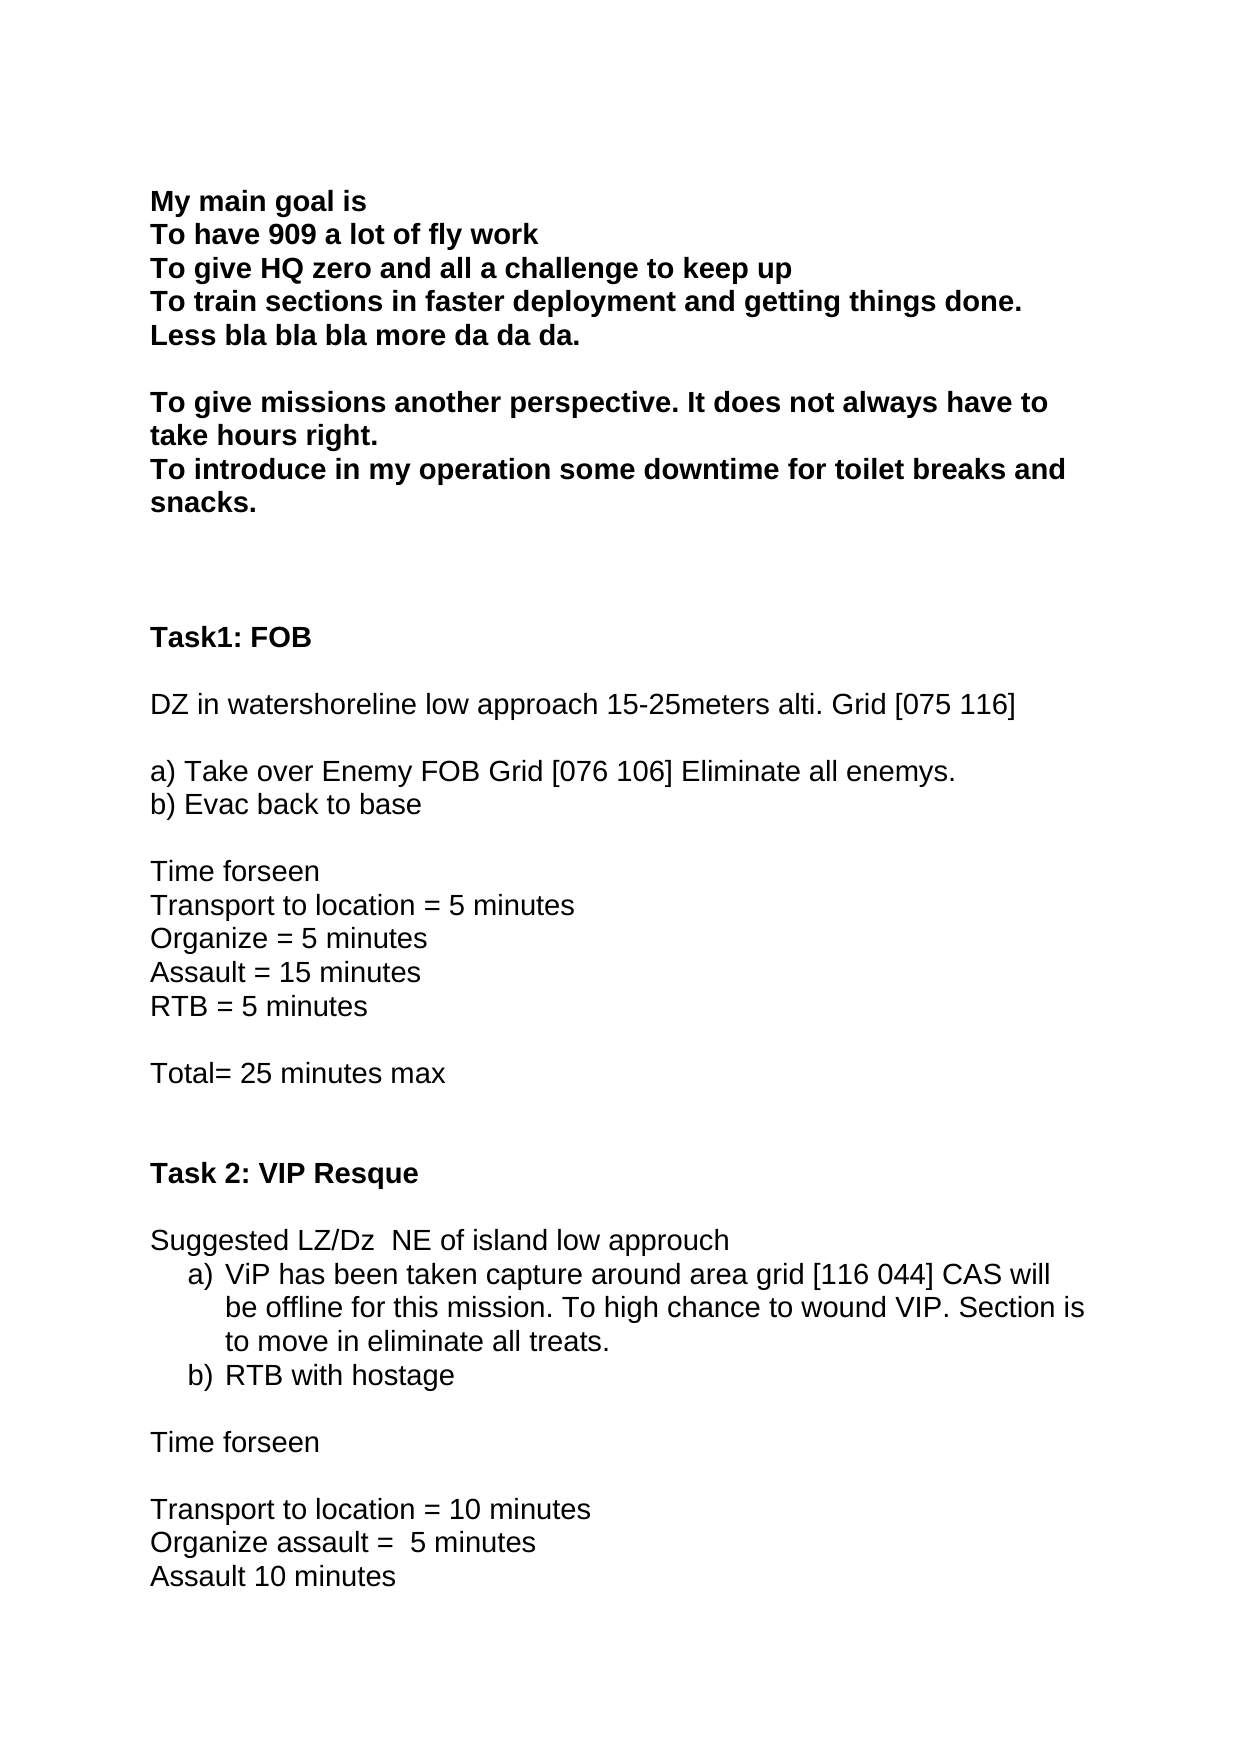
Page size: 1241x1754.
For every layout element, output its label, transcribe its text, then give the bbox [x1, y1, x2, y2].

text To give missions another perspective. It does not always have to take hours right. [150, 385, 1090, 452]
text DZ in watershoreline low approach 15-25meters alti. Grid [075 116] [150, 687, 1090, 720]
text Total= 25 minutes max [150, 1056, 1090, 1089]
list RTB with hostage [187, 1357, 1090, 1391]
list ViP has been taken capture around area grid [116 044] CAS will be offline for this mission. To high chance to wound VIP. Section is to move in eliminate all treats. [187, 1257, 1090, 1357]
text My main goal is [150, 183, 1090, 217]
text Transport to location = 10 minutes [150, 1492, 1090, 1525]
text Transport to location = 5 minutes [150, 888, 1090, 921]
text RTB = 5 minutes [150, 988, 1090, 1022]
text To give HQ zero and all a challenge to keep up [150, 251, 1090, 284]
text Task1: FOB [150, 619, 1090, 653]
text Organize = 5 minutes [150, 921, 1090, 955]
text To train sections in faster deployment and getting things done. Less bla bla bla more da da da. [150, 284, 1090, 351]
text Suggested LZ/Dz NE of island low approuch [150, 1223, 1090, 1257]
text Assault 10 minutes [150, 1559, 1090, 1592]
text Task 2: VIP Resque [150, 1156, 1090, 1190]
text Time forseen [150, 1424, 1090, 1458]
text To have 909 a lot of fly work [150, 217, 1090, 251]
text Assault = 15 minutes [150, 955, 1090, 988]
text a) Take over Enemy FOB Grid [076 106] Eliminate all enemys. [150, 754, 1090, 787]
text To introduce in my operation some downtime for toilet breaks and snacks. [150, 452, 1090, 519]
text b) Evac back to base [150, 787, 1090, 821]
text Time forseen [150, 854, 1090, 888]
text Organize assault = 5 minutes [150, 1525, 1090, 1559]
